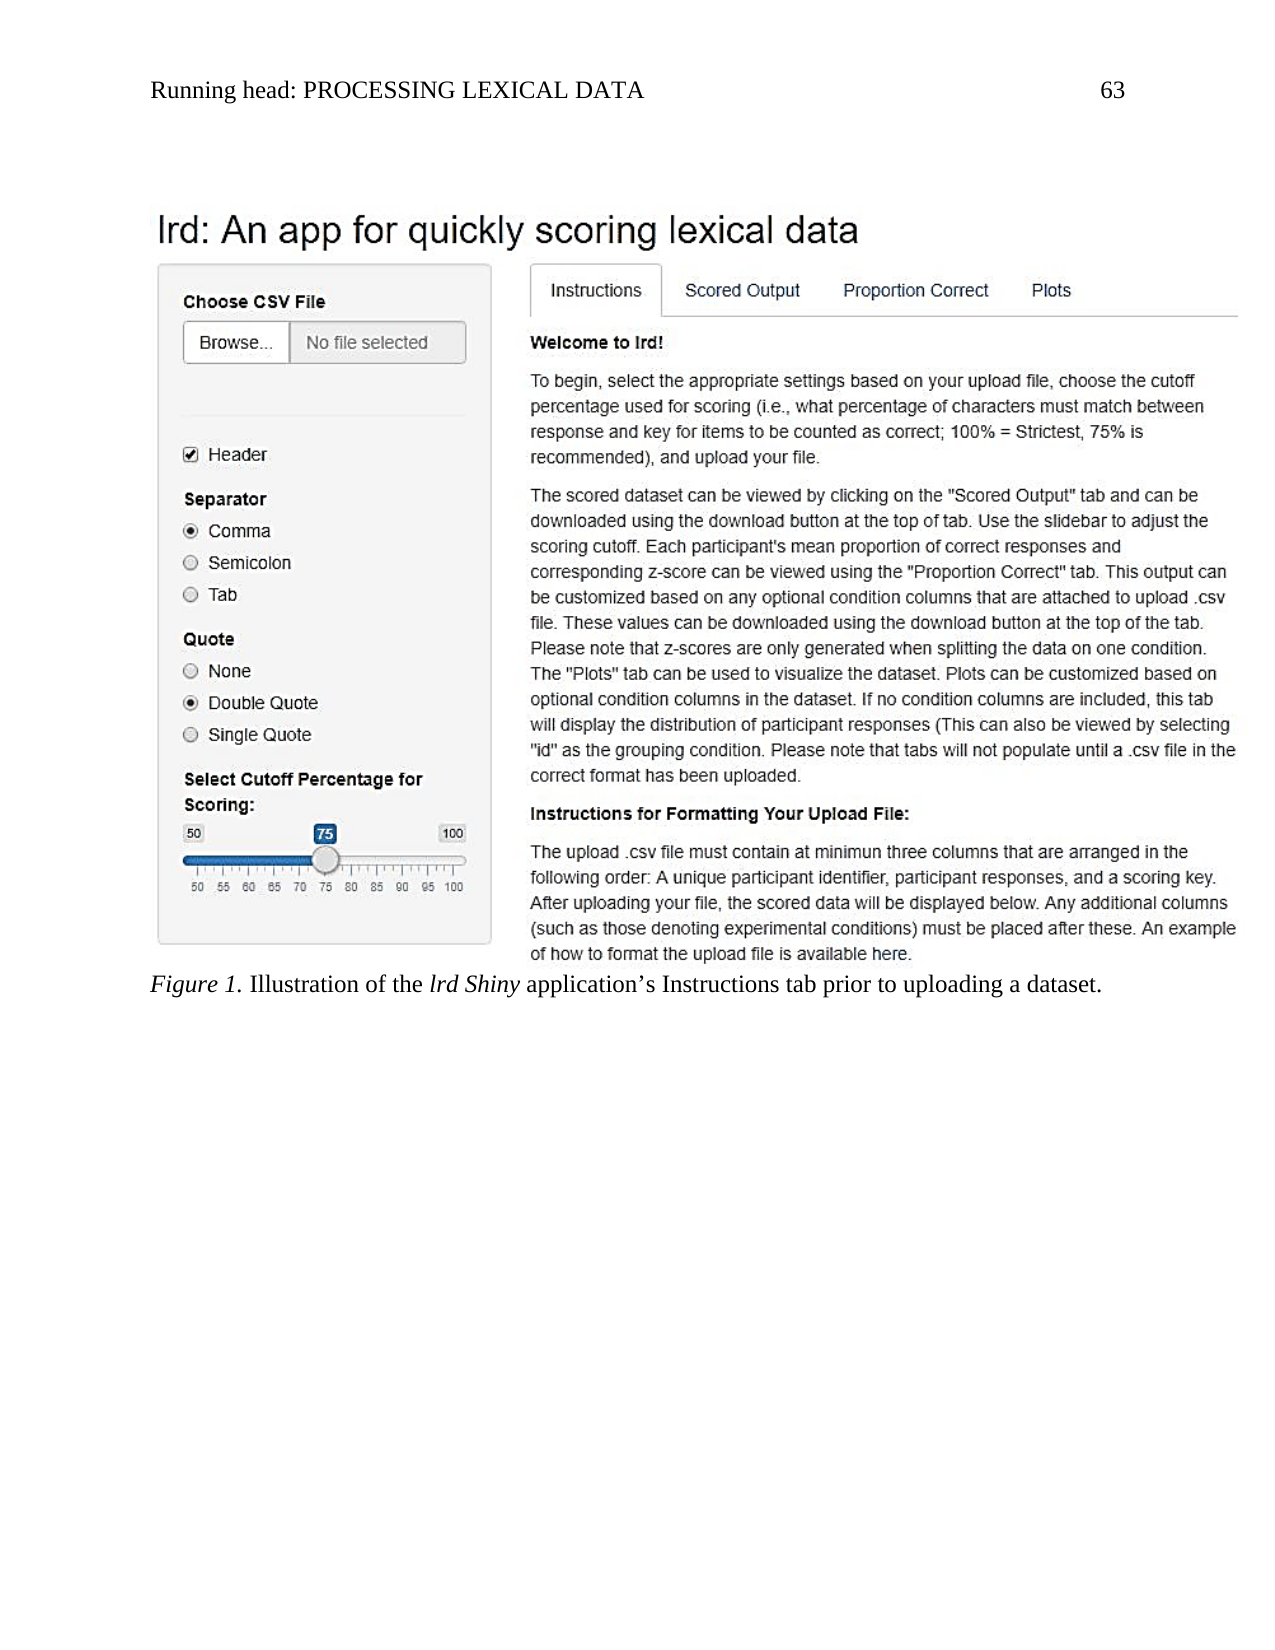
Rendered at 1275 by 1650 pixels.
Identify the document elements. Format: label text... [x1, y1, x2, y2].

picture [150, 205, 1256, 969]
text Figure 1. Illustration of the lrd Shiny application’s Instructions tab prior to uploading a dataset. [150, 969, 1125, 997]
